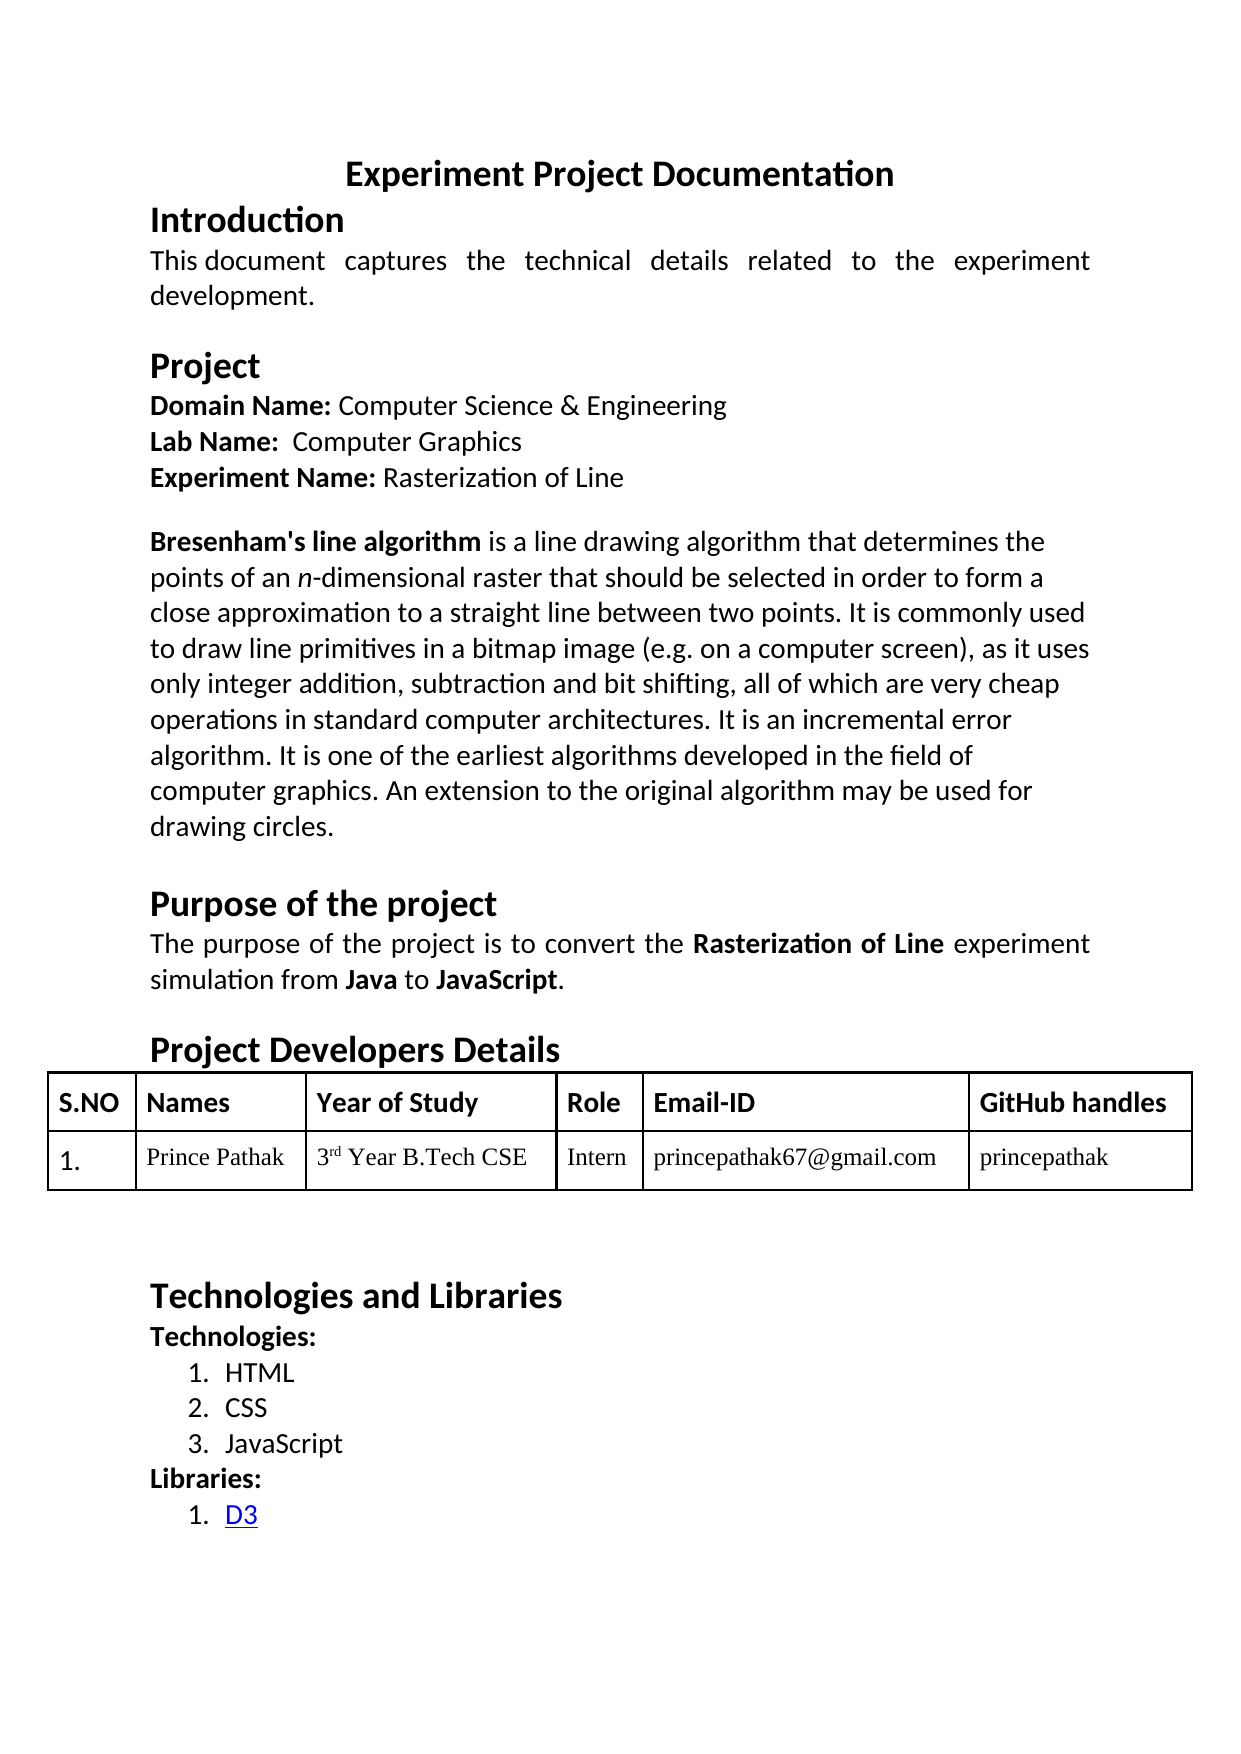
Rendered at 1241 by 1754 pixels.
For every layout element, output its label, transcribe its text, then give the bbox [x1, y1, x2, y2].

text Introduction [150, 196, 1090, 242]
list CSS [187, 1389, 1090, 1425]
table_cell princepathak [970, 1132, 1191, 1188]
text Technologies: [150, 1318, 1090, 1354]
table_header Role [558, 1074, 642, 1130]
list JavaScript [187, 1425, 1090, 1461]
table_header Names [137, 1074, 305, 1130]
table_header Email-ID [644, 1074, 968, 1130]
table_header Year of Study [307, 1074, 555, 1130]
text Project Developers Details [150, 1026, 1090, 1071]
text The purpose of the project is to convert the Rasterization of Line experiment simulation from Java to JavaScript. [150, 926, 1090, 997]
table_cell 3rd Year B.Tech CSE [307, 1132, 555, 1188]
text Libraries: [150, 1461, 1090, 1496]
table_cell 1. [49, 1132, 135, 1188]
table_cell Intern [558, 1132, 642, 1188]
text Project [150, 342, 1090, 387]
text Purpose of the project [150, 880, 1090, 926]
text Experiment Name: Rasterization of Line [150, 459, 1090, 494]
table_header S.NO [49, 1074, 135, 1130]
text Bresenham's line algorithm is a line drawing algorithm that determines the points of an n-dimensional raster that should be selected in order to form a close approximation to a straight line between two points. It is commonly used to draw line primitives in a bitmap image (e.g. on a computer screen), as it uses only integer addition, subtraction and bit shifting, all of which are very cheap operations in standard computer architectures. It is an incremental error algorithm. It is one of the earliest algorithms developed in the field of computer graphics. An extension to the original algorithm may be used for drawing circles. [150, 523, 1090, 844]
list D3 [187, 1496, 1090, 1532]
text Technologies and Libraries [150, 1272, 1090, 1318]
table_cell Prince Pathak [137, 1132, 305, 1188]
text Domain Name: Computer Science & Engineering [150, 387, 1090, 423]
text Lab Name: Computer Graphics [150, 423, 1090, 459]
text This document captures the technical details related to the experiment development. [150, 242, 1090, 313]
table_header GitHub handles [970, 1074, 1191, 1130]
table_cell princepathak67@gmail.com [644, 1132, 968, 1188]
text Experiment Project Documentation [150, 150, 1090, 196]
list HTML [187, 1354, 1090, 1389]
